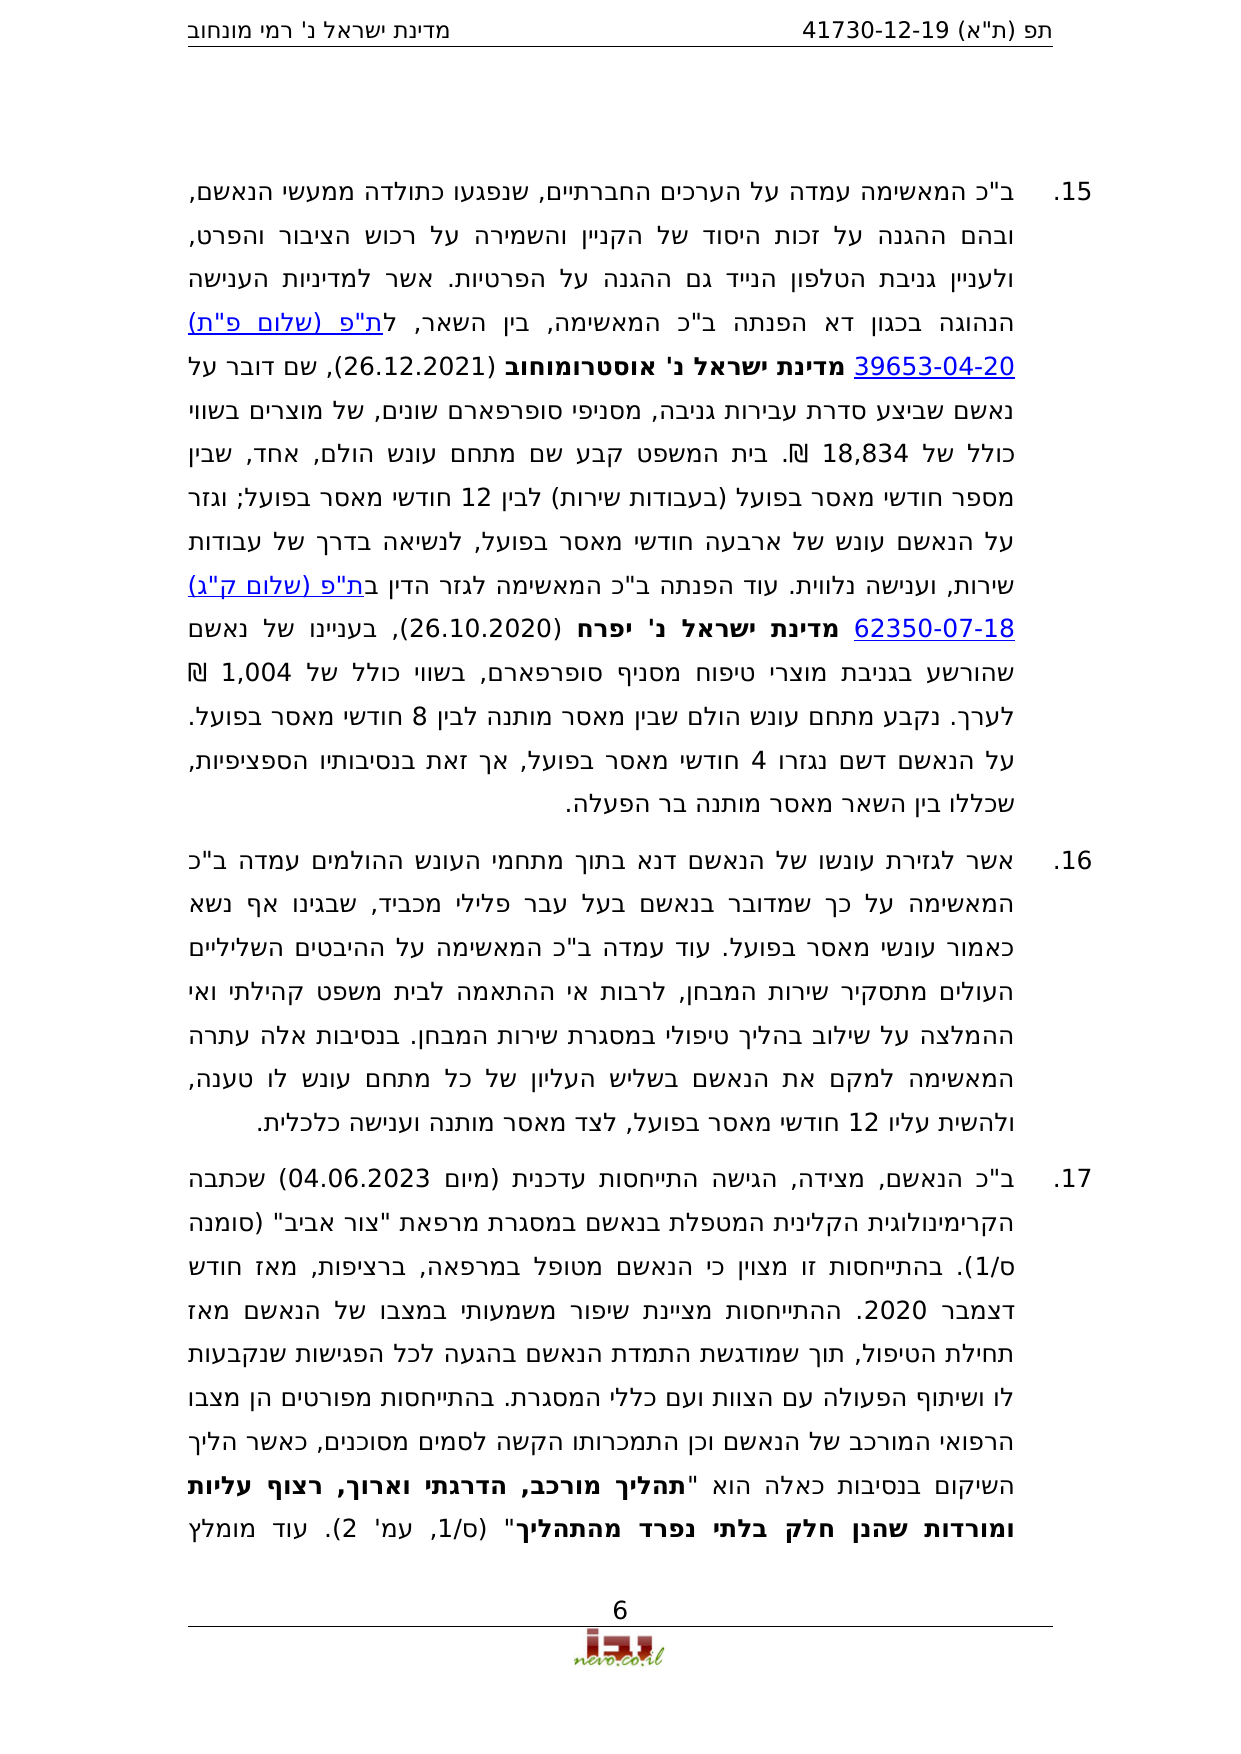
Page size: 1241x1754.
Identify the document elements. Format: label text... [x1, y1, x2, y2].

list אשר לגזירת עונשו של הנאשם דנא בתוך מתחמי העונש ההולמים עמדה ב"כ המאשימה על כך שמדובר בנאשם בעל עבר פלילי מכביד, שבגינו אף נשא כאמור עונשי מאסר בפועל. עוד עמדה ב"כ המאשימה על ההיבטים השליליים העולים מתסקיר שירות המבחן, לרבות אי ההתאמה לבית משפט קהילתי ואי ההמלצה על שילוב בהליך טיפולי במסגרת שירות המבחן. בנסיבות אלה עתרה המאשימה למקם את הנאשם בשליש העליון של כל מתחם עונש לו טענה, ולהשית עליו 12 חודשי מאסר בפועל, לצד מאסר מותנה וענישה כלכלית. [187, 846, 1053, 1138]
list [187, 1165, 1053, 1544]
list ב"כ המאשימה עמדה על הערכים החברתיים, שנפגעו כתולדה ממעשי הנאשם, ובהם ההגנה על זכות היסוד של הקניין והשמירה על רכוש הציבור והפרט, ולעניין גניבת הטלפון הנייד גם ההגנה על הפרטיות. אשר למדיניות הענישה הנהוגה בכגון דא הפנתה ב"כ המאשימה, בין השאר, לת"פ (שלום פ"ת) 39653-04-20 מדינת ישראל נ' אוסטרומוחוב (26.12.2021), שם דובר על נאשם שביצע סדרת עבירות גניבה, מסניפי סופרפארם שונים, של מוצרים בשווי כולל של 18,834 ₪. בית המשפט קבע שם מתחם עונש הולם, אחד, שבין מספר חודשי מאסר בפועל (בעבודות שירות) לבין 12 חודשי מאסר בפועל; וגזר על הנאשם עונש של ארבעה חודשי מאסר בפועל, לנשיאה בדרך של עבודות שירות, וענישה נלווית. עוד הפנתה ב"כ המאשימה לגזר הדין בת"פ (שלום ק"ג) 62350-07-18 מדינת ישראל נ' יפרח (26.10.2020), בעניינו של נאשם שהורשע בגניבת מוצרי טיפוח מסניף סופרפארם, בשווי כולל של 1,004 ₪ לערך. נקבע מתחם עונש הולם שבין מאסר מותנה לבין 8 חודשי מאסר בפועל. על הנאשם דשם נגזרו 4 חודשי מאסר בפועל, אך זאת בנסיבותיו הספציפיות, שכללו בין השאר מאסר מותנה בר הפעלה. [187, 177, 1053, 819]
picture [574, 1628, 666, 1667]
